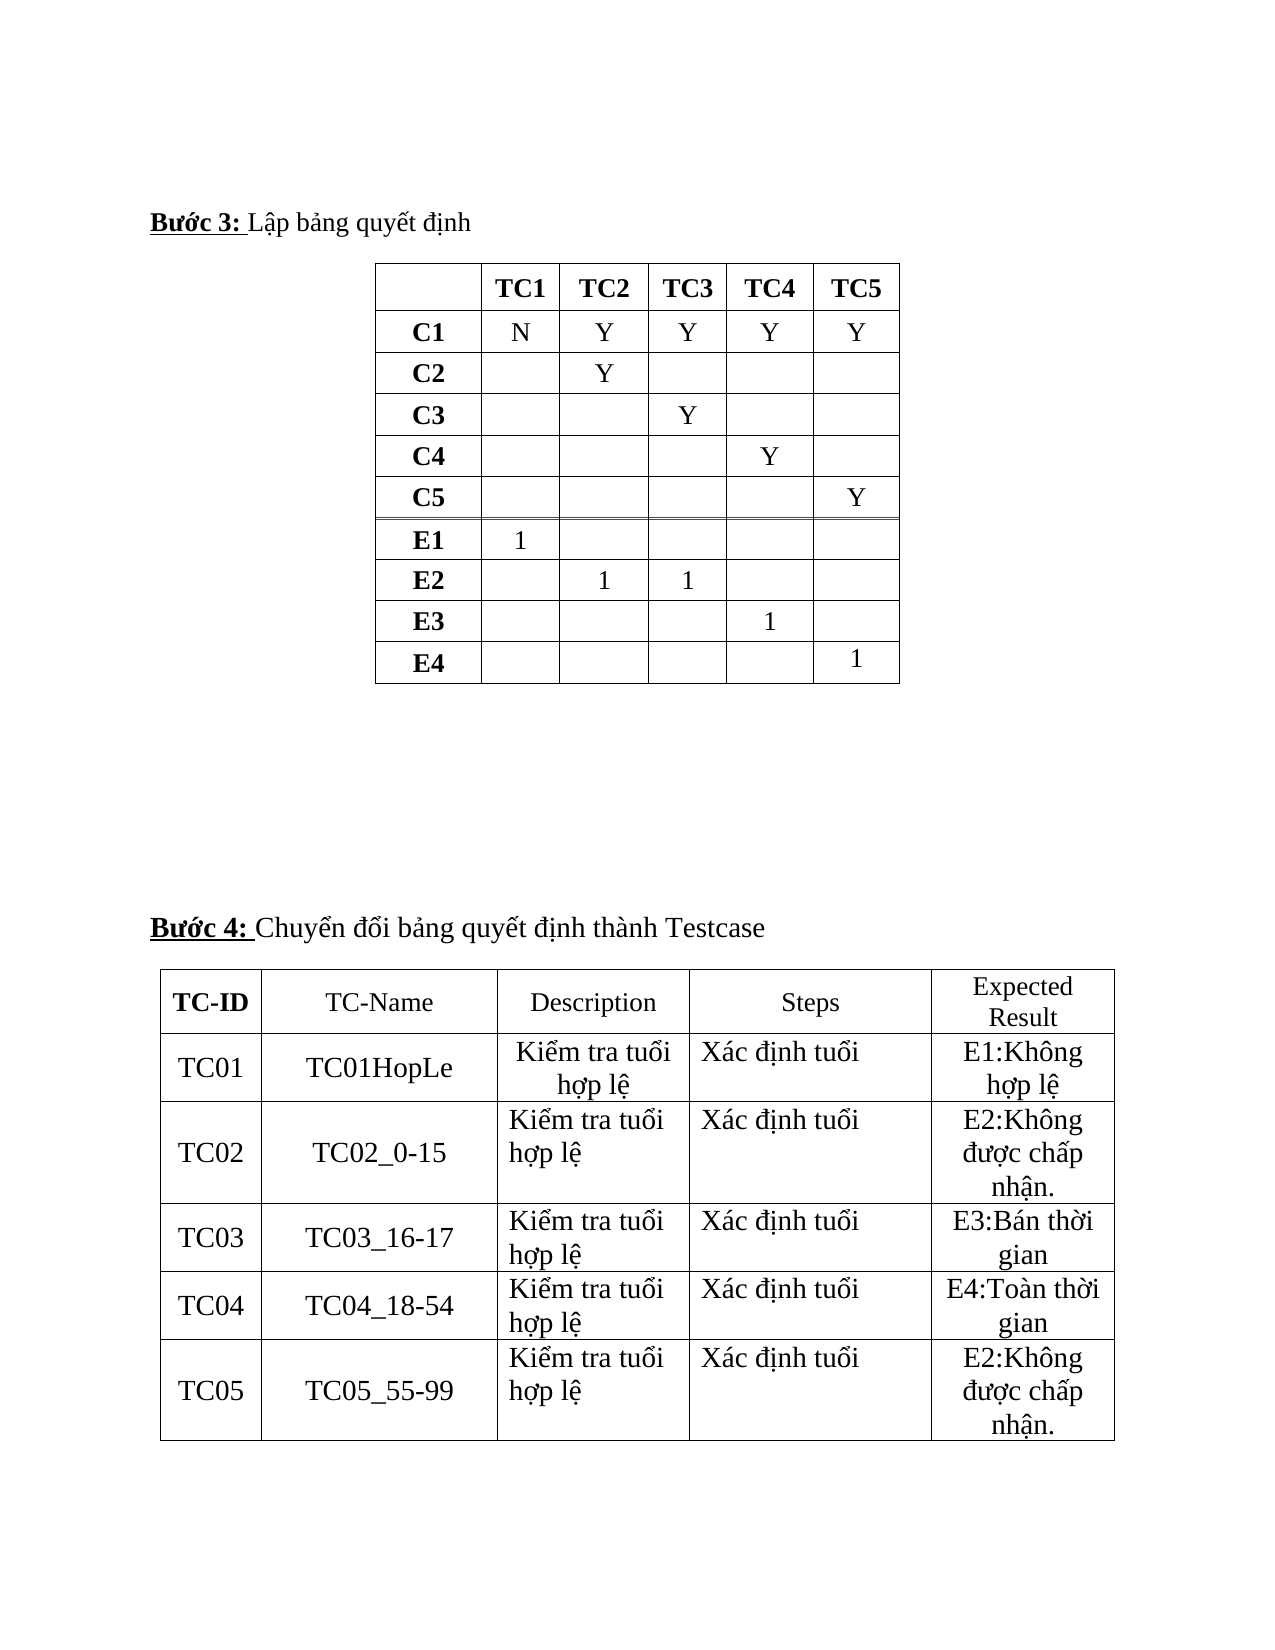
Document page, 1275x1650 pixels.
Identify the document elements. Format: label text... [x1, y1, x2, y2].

table_cell [560, 642, 648, 683]
table_cell TC05_55-99 [262, 1340, 497, 1440]
table_cell [649, 477, 726, 517]
table_cell [727, 353, 813, 393]
table_cell 1 [482, 520, 559, 558]
table_cell [727, 477, 813, 517]
table_cell 1 [814, 642, 899, 683]
table_cell C2 [376, 353, 481, 393]
table_cell Y [814, 477, 899, 517]
table_cell [727, 642, 813, 683]
table_cell [814, 436, 899, 476]
table_cell [482, 477, 559, 517]
table_header TC1 [482, 264, 559, 310]
table_cell TC01HopLe [262, 1034, 497, 1101]
table_cell TC03_16-17 [262, 1204, 497, 1271]
table_header Expected Result [932, 970, 1114, 1033]
table_cell Kiểm tra tuổi hợp lệ [498, 1272, 689, 1339]
table_cell Xác định tuổi [690, 1340, 931, 1440]
table_cell [560, 394, 648, 434]
table_cell Xác định tuổi [690, 1034, 931, 1101]
table_header [376, 264, 481, 310]
table_cell 1 [560, 560, 648, 600]
table_header TC2 [560, 264, 648, 310]
table_cell 1 [649, 560, 726, 600]
table_cell [482, 601, 559, 641]
text Bước 4: Chuyển đổi bảng quyết định thành Testcase [150, 910, 1125, 943]
table_cell [560, 436, 648, 476]
table_cell E1:Không hợp lệ [932, 1034, 1114, 1101]
table_cell [482, 353, 559, 393]
table_cell [560, 601, 648, 641]
table_cell [482, 436, 559, 476]
table_cell TC01 [161, 1034, 261, 1101]
table_cell Xác định tuổi [690, 1204, 931, 1271]
table_cell Kiểm tra tuổi hợp lệ [498, 1034, 689, 1101]
table_cell E3 [376, 601, 481, 641]
table_cell [814, 560, 899, 600]
table_cell [649, 520, 726, 558]
table_cell E2:Không được chấp nhận. [932, 1102, 1114, 1202]
table_cell Kiểm tra tuổi hợp lệ [498, 1102, 689, 1202]
table_cell E4:Toàn thời gian [932, 1272, 1114, 1339]
table_cell [649, 601, 726, 641]
table_cell [560, 477, 648, 517]
table_cell TC04_18-54 [262, 1272, 497, 1339]
table_cell [482, 642, 559, 683]
table_cell E3:Bán thời gian [932, 1204, 1114, 1271]
table_cell [814, 601, 899, 641]
table_cell Kiểm tra tuổi hợp lệ [498, 1204, 689, 1271]
table_cell E4 [376, 642, 481, 683]
table_cell C3 [376, 394, 481, 434]
table_cell TC03 [161, 1204, 261, 1271]
table_cell Y [814, 311, 899, 352]
text Bước 3: Lập bảng quyết định [150, 207, 1125, 238]
table_cell [482, 560, 559, 600]
table_header Description [498, 970, 689, 1033]
table_cell C5 [376, 477, 481, 517]
table_header Steps [690, 970, 931, 1033]
table_cell Y [560, 353, 648, 393]
table_cell [727, 394, 813, 434]
table_cell [649, 353, 726, 393]
table_cell Y [727, 436, 813, 476]
table_header TC3 [649, 264, 726, 310]
table_header TC4 [727, 264, 813, 310]
table_header TC-Name [262, 970, 497, 1033]
table_cell [560, 520, 648, 558]
table_cell [814, 394, 899, 434]
table_cell Y [649, 311, 726, 352]
table_header TC-ID [161, 970, 261, 1033]
table_cell E2:Không được chấp nhận. [932, 1340, 1114, 1440]
table_cell [727, 560, 813, 600]
table_cell Xác định tuổi [690, 1272, 931, 1339]
table_cell [649, 642, 726, 683]
table_cell [482, 394, 559, 434]
table_cell TC04 [161, 1272, 261, 1339]
table_cell Xác định tuổi [690, 1102, 931, 1202]
table_cell Y [727, 311, 813, 352]
table_cell [814, 353, 899, 393]
table_cell Kiểm tra tuổi hợp lệ [498, 1340, 689, 1440]
table_cell TC02_0-15 [262, 1102, 497, 1202]
table_header TC5 [814, 264, 899, 310]
table_cell [649, 436, 726, 476]
table_cell TC02 [161, 1102, 261, 1202]
table_cell N [482, 311, 559, 352]
table_cell Y [560, 311, 648, 352]
table_cell 1 [727, 601, 813, 641]
table_cell C1 [376, 311, 481, 352]
table_cell C4 [376, 436, 481, 476]
table_cell [727, 520, 813, 558]
table_cell [814, 520, 899, 558]
table_cell TC05 [161, 1340, 261, 1440]
table_cell E2 [376, 560, 481, 600]
table_cell E1 [376, 520, 481, 558]
table_cell Y [649, 394, 726, 434]
